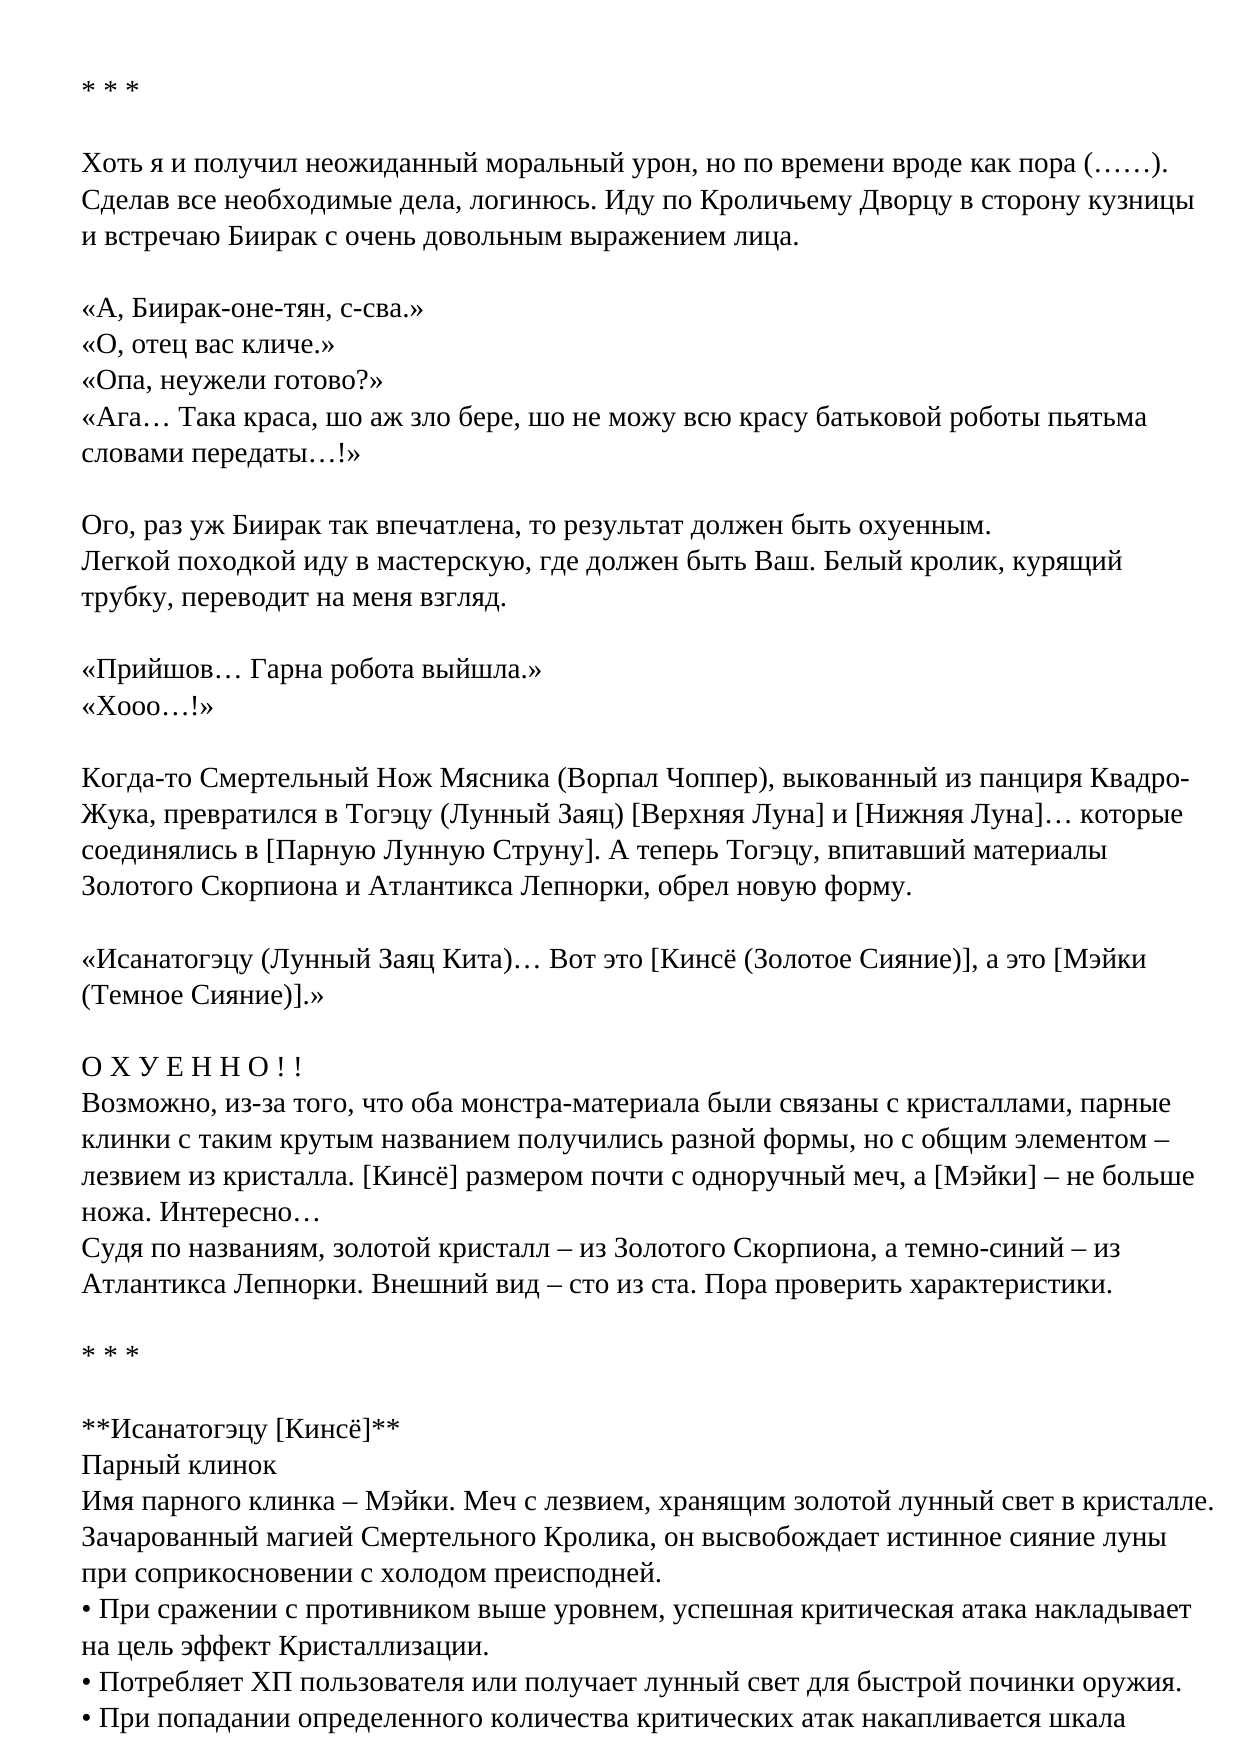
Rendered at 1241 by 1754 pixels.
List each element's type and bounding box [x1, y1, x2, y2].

text [81, 37, 1215, 1733]
